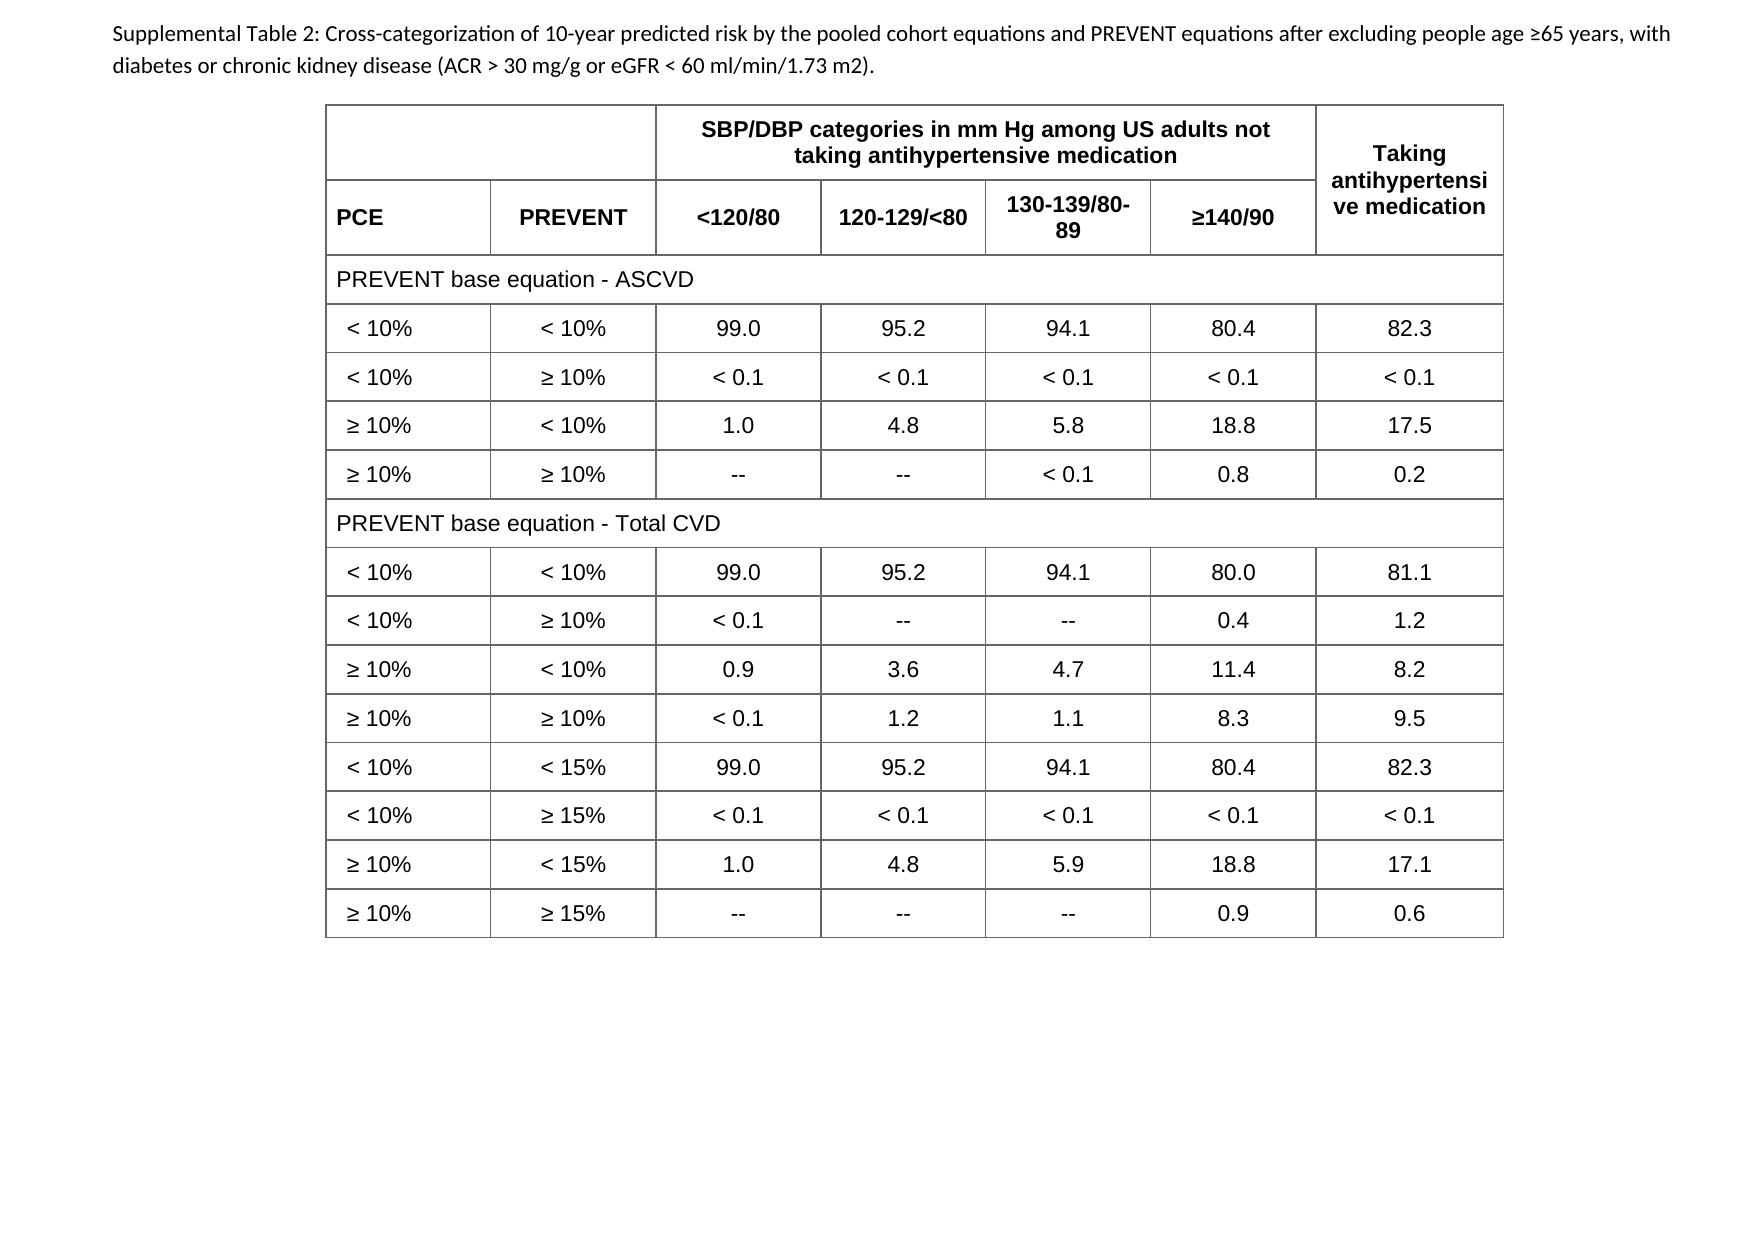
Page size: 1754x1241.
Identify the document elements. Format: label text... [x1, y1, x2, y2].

table_cell -- [986, 597, 1150, 644]
table_header SBP/DBP categories in mm Hg among US adults not taking antihypertensive medication [657, 106, 1315, 179]
table_cell 94.1 [986, 743, 1150, 790]
table_cell 80.4 [1151, 305, 1315, 352]
table_cell ≥ 10% [327, 841, 490, 888]
table_cell 1.2 [822, 695, 985, 742]
table_cell PREVENT base equation - ASCVD [327, 256, 1503, 303]
table_cell < 10% [491, 646, 655, 693]
table_cell 80.4 [1151, 743, 1315, 790]
table_cell 82.3 [1317, 743, 1503, 790]
table_cell 130-139/80-89 [986, 181, 1150, 254]
table_cell < 15% [491, 743, 655, 790]
table_cell 11.4 [1151, 646, 1315, 693]
table_cell -- [657, 451, 820, 498]
table_cell ≥ 10% [327, 695, 490, 742]
table_cell ≥ 10% [327, 646, 490, 693]
table_cell < 10% [491, 548, 655, 595]
table_cell 0.2 [1317, 451, 1503, 498]
table_cell 18.8 [1151, 402, 1315, 449]
table_cell 95.2 [822, 548, 985, 595]
table_cell < 0.1 [657, 597, 820, 644]
table_cell ≥ 10% [327, 402, 490, 449]
table_cell < 10% [327, 305, 490, 352]
table_cell 0.9 [657, 646, 820, 693]
table_cell 0.6 [1317, 890, 1503, 937]
table_cell < 10% [327, 548, 490, 595]
table_cell < 10% [327, 792, 490, 839]
table_cell 5.8 [986, 402, 1150, 449]
table_cell < 0.1 [657, 353, 820, 400]
table_cell < 0.1 [1317, 792, 1503, 839]
table_cell PREVENT [491, 181, 655, 254]
table_cell < 10% [491, 402, 655, 449]
table_cell 99.0 [657, 548, 820, 595]
table_cell PREVENT base equation - Total CVD [327, 500, 1503, 547]
table_cell < 10% [327, 743, 490, 790]
table_cell 4.8 [822, 402, 985, 449]
table_cell <120/80 [657, 181, 820, 254]
table_cell < 0.1 [822, 792, 985, 839]
table_cell < 0.1 [986, 353, 1150, 400]
table_cell 99.0 [657, 743, 820, 790]
table_cell < 0.1 [657, 695, 820, 742]
table_cell < 0.1 [1151, 792, 1315, 839]
table_cell 3.6 [822, 646, 985, 693]
table_cell 5.9 [986, 841, 1150, 888]
table_cell 4.8 [822, 841, 985, 888]
table_cell < 0.1 [1317, 353, 1503, 400]
table_cell 18.8 [1151, 841, 1315, 888]
table_cell -- [822, 597, 985, 644]
table_cell 1.0 [657, 841, 820, 888]
table_cell 17.1 [1317, 841, 1503, 888]
table_header Taking antihypertensive medication [1317, 106, 1503, 254]
table_cell ≥ 10% [491, 451, 655, 498]
table_cell 94.1 [986, 548, 1150, 595]
table_cell ≥ 15% [491, 890, 655, 937]
table_cell -- [822, 890, 985, 937]
table_cell PCE [327, 181, 490, 254]
text Supplemental Table 2: Cross-categorization of 10-year predicted risk by the pooled cohort equations and PREVENT equations after excluding people age ≥65 years, with diabetes or chronic kidney disease (ACR > 30 mg/g or eGFR < 60 ml/min/1.73 m2). [112, 19, 1716, 79]
table_cell < 0.1 [986, 451, 1150, 498]
table_cell -- [657, 890, 820, 937]
table_cell ≥ 15% [491, 792, 655, 839]
table_cell < 0.1 [822, 353, 985, 400]
table_cell < 0.1 [986, 792, 1150, 839]
table_cell 1.0 [657, 402, 820, 449]
table_cell 80.0 [1151, 548, 1315, 595]
table_cell 1.1 [986, 695, 1150, 742]
table_cell 120-129/<80 [822, 181, 985, 254]
table_header [327, 106, 655, 179]
table_cell 8.3 [1151, 695, 1315, 742]
table_cell < 10% [491, 305, 655, 352]
table_cell ≥ 10% [327, 451, 490, 498]
table_cell 95.2 [822, 305, 985, 352]
table_cell ≥ 10% [491, 597, 655, 644]
table_cell -- [986, 890, 1150, 937]
table_cell ≥ 10% [491, 695, 655, 742]
table_cell 0.4 [1151, 597, 1315, 644]
table_cell 82.3 [1317, 305, 1503, 352]
table_cell 81.1 [1317, 548, 1503, 595]
table_cell < 10% [327, 353, 490, 400]
table_cell < 0.1 [657, 792, 820, 839]
table_cell 0.8 [1151, 451, 1315, 498]
table_cell 95.2 [822, 743, 985, 790]
table_cell < 0.1 [1151, 353, 1315, 400]
table_cell ≥ 10% [491, 353, 655, 400]
table_cell ≥ 10% [327, 890, 490, 937]
table_cell 0.9 [1151, 890, 1315, 937]
table_cell 1.2 [1317, 597, 1503, 644]
table_cell < 10% [327, 597, 490, 644]
table_cell 4.7 [986, 646, 1150, 693]
table_cell 17.5 [1317, 402, 1503, 449]
table_cell 99.0 [657, 305, 820, 352]
table_cell 8.2 [1317, 646, 1503, 693]
table_cell 9.5 [1317, 695, 1503, 742]
table_cell < 15% [491, 841, 655, 888]
table_cell ≥140/90 [1151, 181, 1315, 254]
table_cell 94.1 [986, 305, 1150, 352]
table_cell -- [822, 451, 985, 498]
